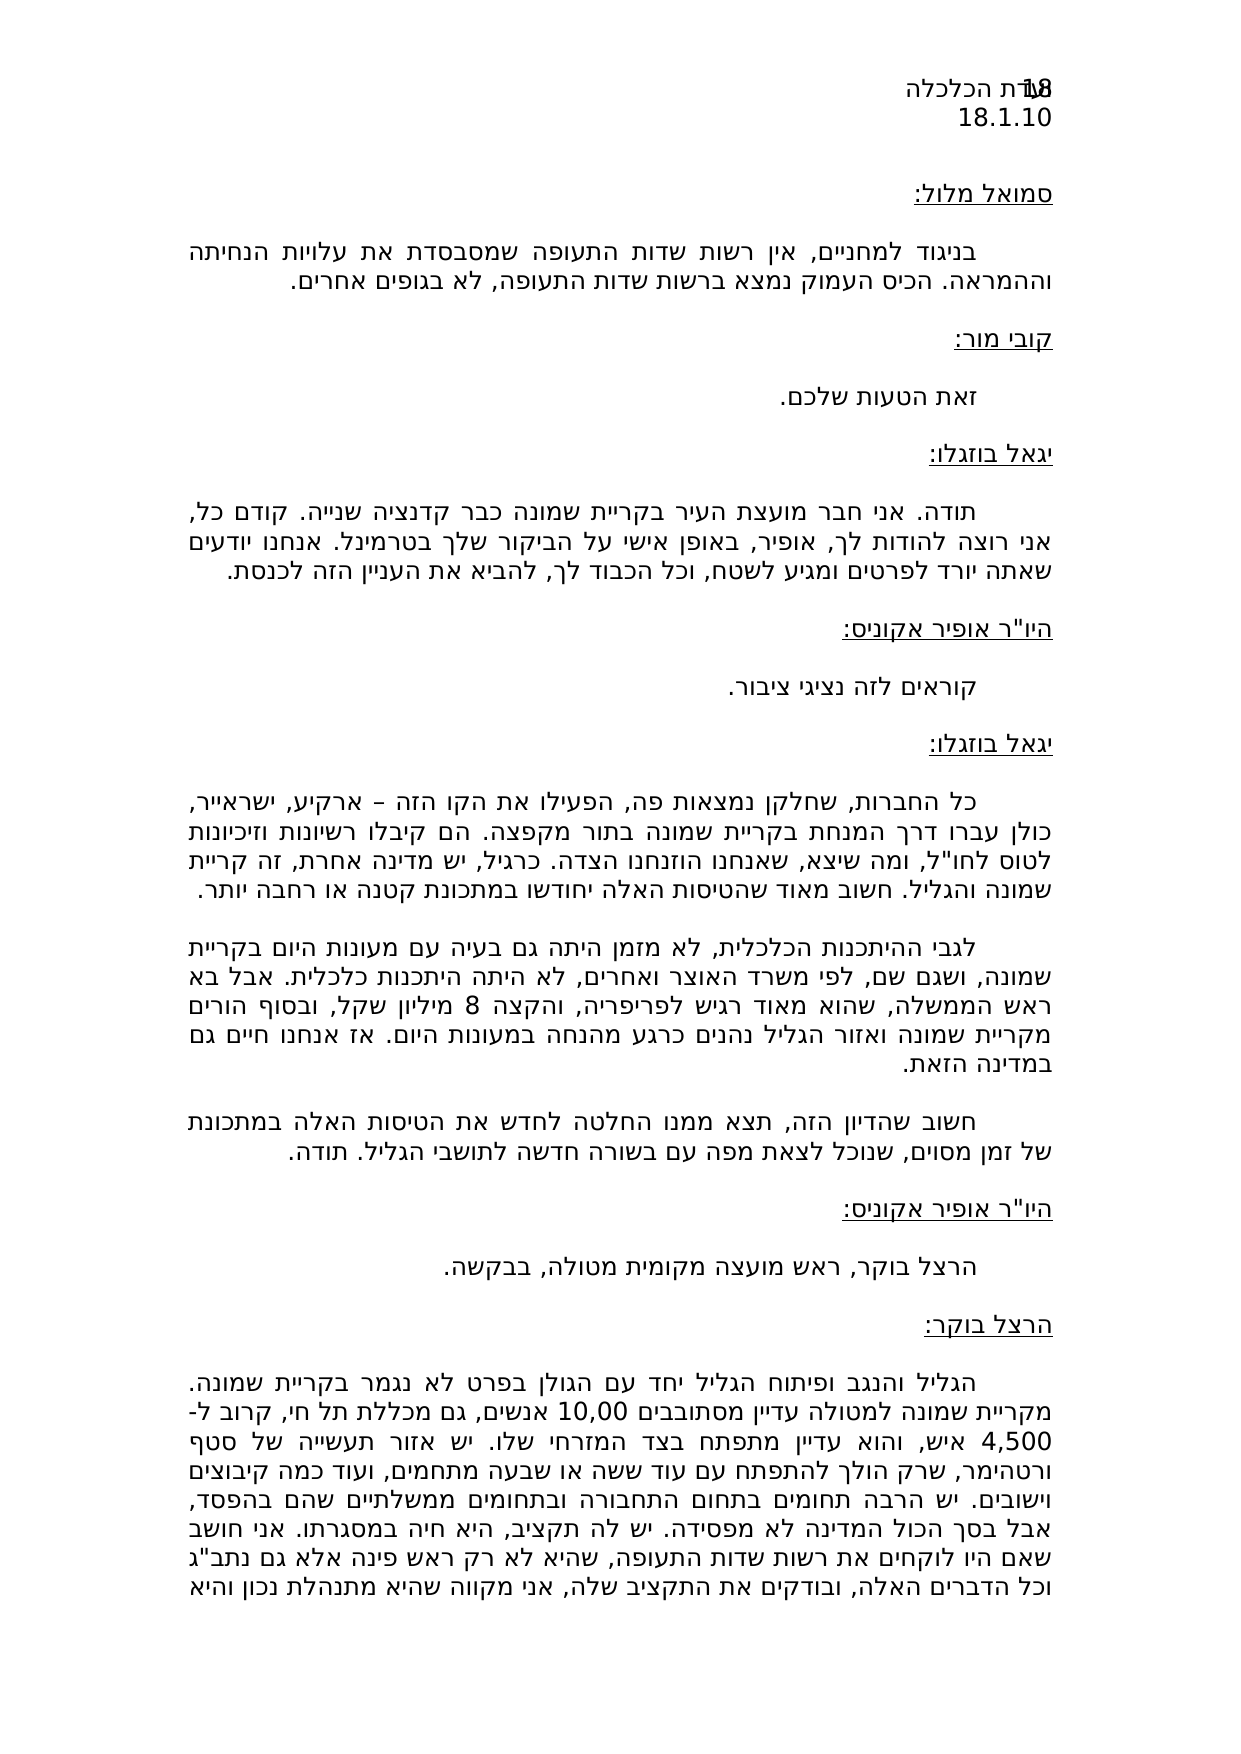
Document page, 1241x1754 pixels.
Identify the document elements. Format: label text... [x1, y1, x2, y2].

text לגבי ההיתכנות הכלכלית, לא מזמן היתה גם בעיה עם מעונות היום בקריית שמונה, ושגם שם, לפי משרד האוצר ואחרים, לא היתה היתכנות כלכלית. אבל בא ראש הממשלה, שהוא מאוד רגיש לפריפריה, והקצה 8 מיליון שקל, ובסוף הורים מקריית שמונה ואזור הגליל נהנים כרגע מהנחה במעונות היום. אז אנחנו חיים גם במדינה הזאת. [187, 933, 1053, 1079]
text בניגוד למחניים, אין רשות שדות התעופה שמסבסדת את עלויות הנחיתה וההמראה. הכיס העמוק נמצא ברשות שדות התעופה, לא בגופים אחרים. [187, 237, 1053, 295]
text יגאל בוזגלו: [187, 439, 1053, 469]
text זאת הטעות שלכם. [187, 382, 1053, 411]
text קובי מור: [187, 324, 1053, 353]
text חשוב שהדיון הזה, תצא ממנו החלטה לחדש את הטיסות האלה במתכונת של זמן מסוים, שנוכל לצאת מפה עם בשורה חדשה לתושבי הגליל. תודה. [187, 1107, 1053, 1166]
text הרצל בוקר: [187, 1310, 1053, 1339]
text הרצל בוקר, ראש מועצה מקומית מטולה, בבקשה. [187, 1252, 1053, 1282]
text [187, 1368, 1053, 1602]
text סמואל מלול: [187, 179, 1053, 208]
text קוראים לזה נציגי ציבור. [187, 672, 1053, 701]
text תודה. אני חבר מועצת העיר בקריית שמונה כבר קדנציה שנייה. קודם כל, אני רוצה להודות לך, אופיר, באופן אישי על הביקור שלך בטרמינל. אנחנו יודעים שאתה יורד לפרטים ומגיע לשטח, וכל הכבוד לך, להביא את העניין הזה לכנסת. [187, 497, 1053, 585]
text היו"ר אופיר אקוניס: [187, 1194, 1053, 1224]
text היו"ר אופיר אקוניס: [187, 614, 1053, 643]
text כל החברות, שחלקן נמצאות פה, הפעילו את הקו הזה – ארקיע, ישראייר, כולן עברו דרך המנחת בקריית שמונה בתור מקפצה. הם קיבלו רשיונות וזיכיונות לטוס לחו"ל, ומה שיצא, שאנחנו הוזנחנו הצדה. כרגיל, יש מדינה אחרת, זה קריית שמונה והגליל. חשוב מאוד שהטיסות האלה יחודשו במתכונת קטנה או רחבה יותר. [187, 787, 1053, 904]
text יגאל בוזגלו: [187, 729, 1053, 759]
